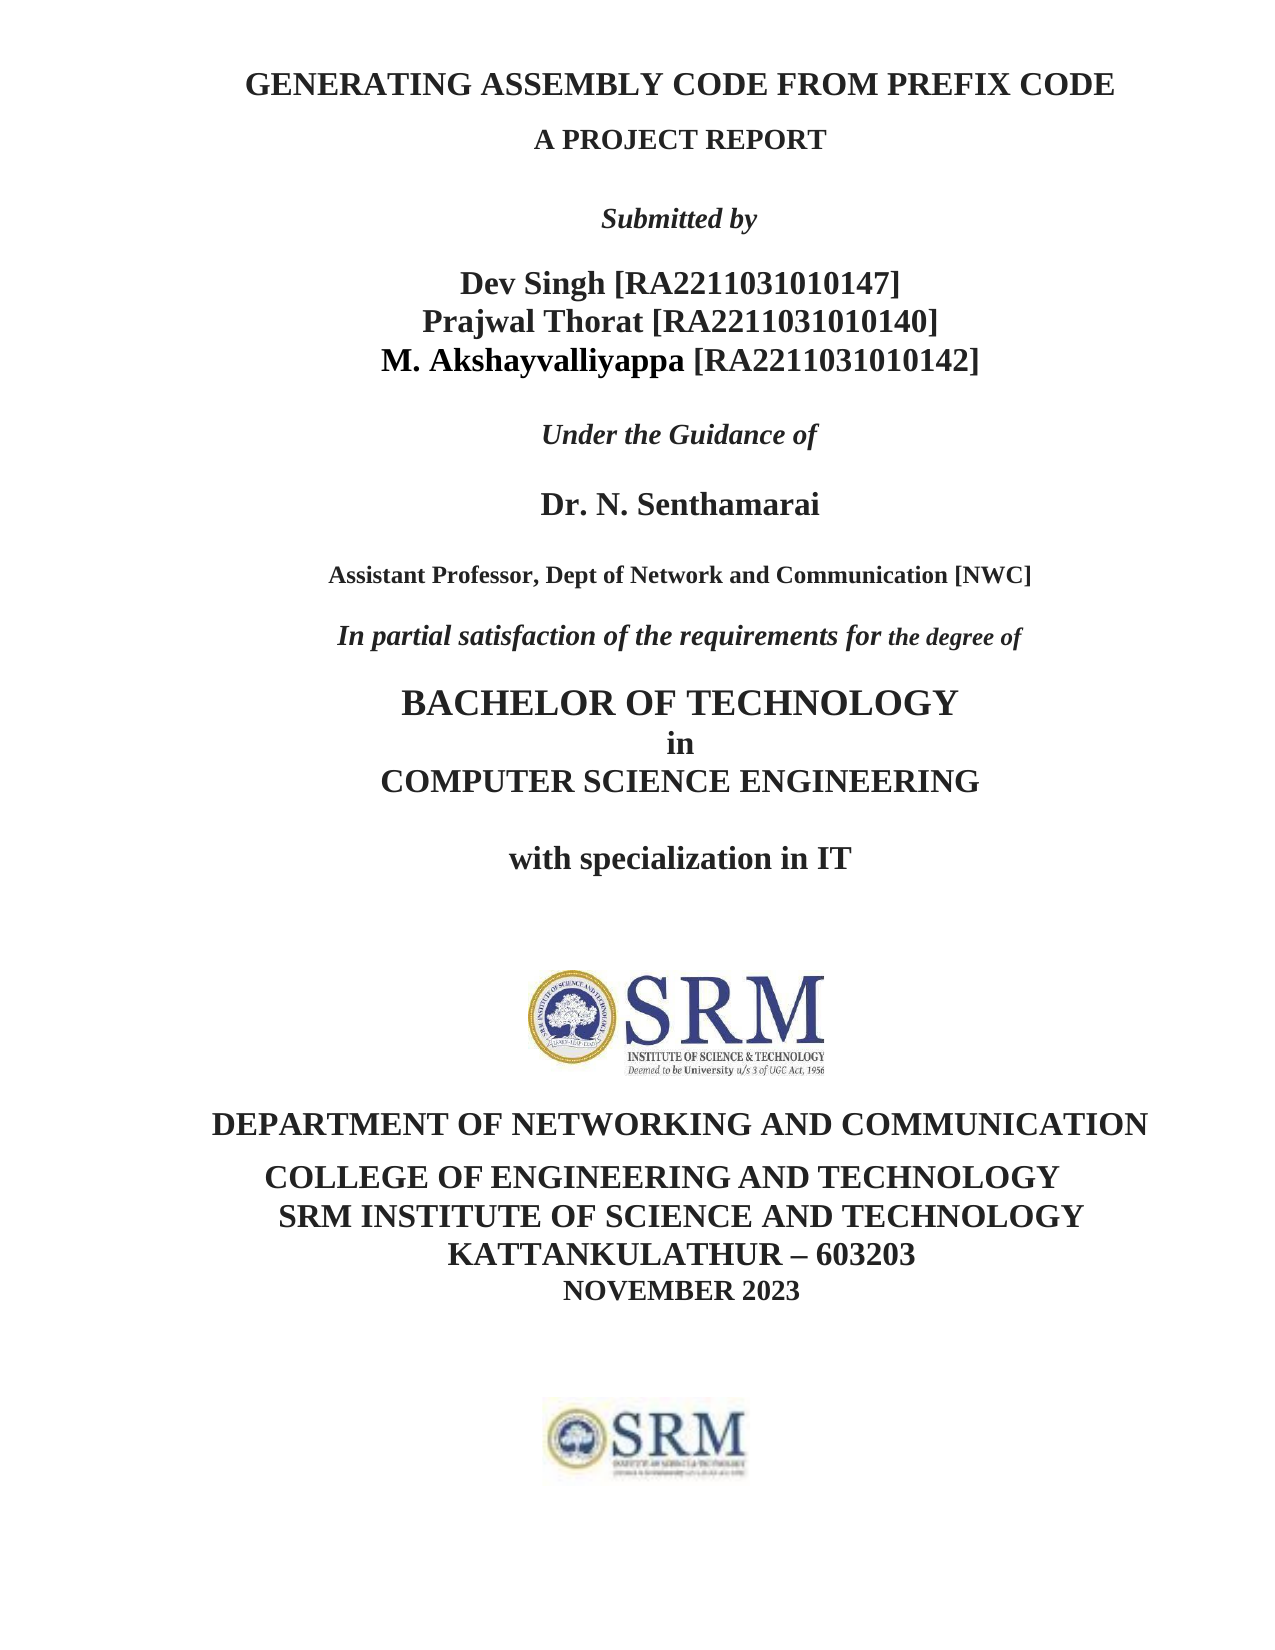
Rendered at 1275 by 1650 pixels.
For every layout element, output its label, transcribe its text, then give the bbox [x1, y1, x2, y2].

subtitle BACHELOR OF TECHNOLOGY [85, 680, 1275, 723]
subtitle COLLEGE OF ENGINEERING AND TECHNOLOGY [85, 1157, 1239, 1196]
picture [528, 970, 825, 1076]
text Submitted by [85, 201, 1275, 235]
picture [542, 1397, 751, 1486]
text with specialization in IT [85, 838, 1275, 877]
text Dev Singh [RA2211031010147] [85, 263, 1275, 302]
text Under the Guidance of [85, 417, 1275, 450]
text COMPUTER SCIENCE ENGINEERING [85, 762, 1275, 800]
text GENERATING ASSEMBLY CODE FROM PREFIX CODE [85, 64, 1275, 103]
text NOVEMBER 2023 [85, 1273, 1275, 1307]
text Assistant Professor, Dept of Network and Communication [NWC] [85, 561, 1275, 589]
text Dr. N. Senthamarai [85, 484, 1275, 522]
text DEPARTMENT OF NETWORKING AND COMMUNICATION [85, 1104, 1275, 1143]
text In partial satisfaction of the requirements for the degree of [85, 618, 1275, 652]
text A PROJECT REPORT [85, 122, 1275, 156]
text M. Akshayvalliyappa [RA2211031010142] [85, 340, 1275, 378]
text KATTANKULATHUR – 603203 [85, 1234, 1275, 1273]
subtitle in [85, 723, 1275, 762]
text Prajwal Thorat [RA2211031010140] [85, 302, 1275, 340]
text SRM INSTITUTE OF SCIENCE AND TECHNOLOGY [85, 1196, 1275, 1234]
